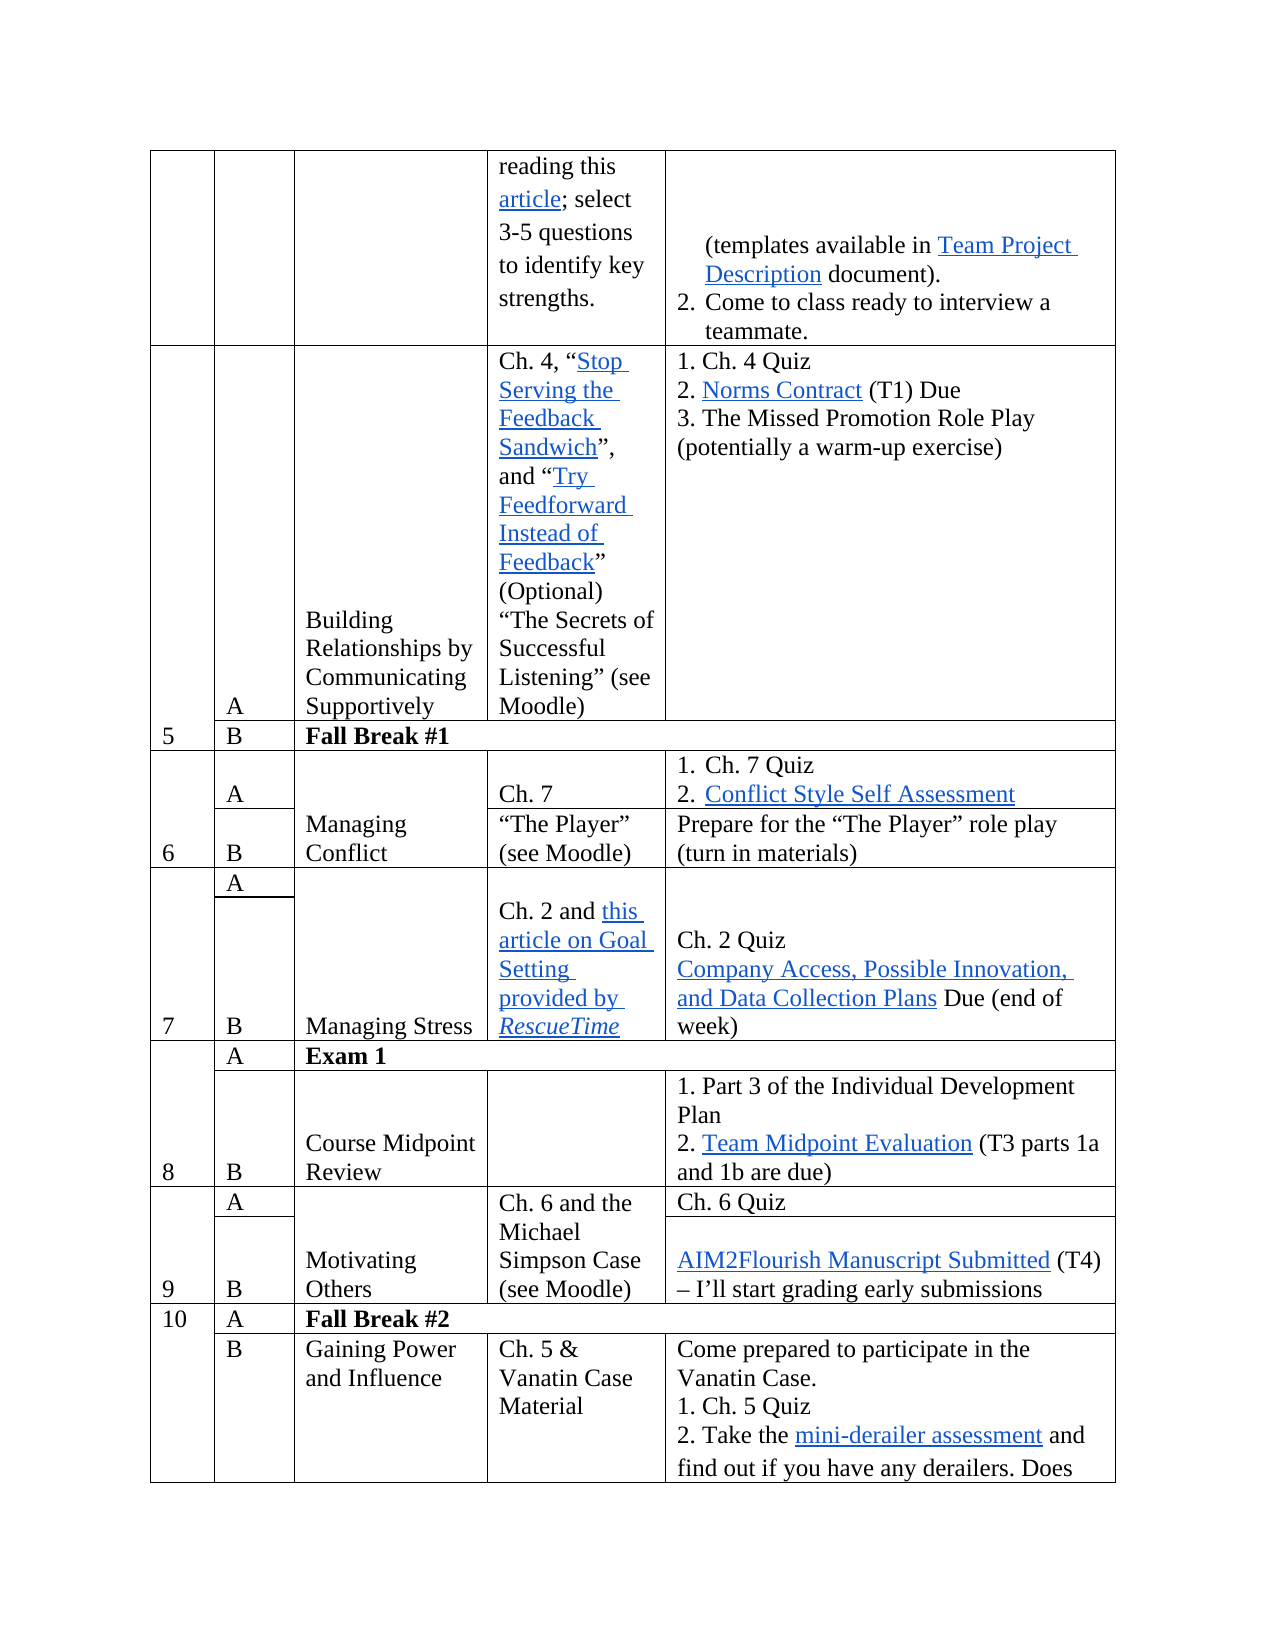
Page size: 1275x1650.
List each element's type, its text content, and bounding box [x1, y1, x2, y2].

table_cell Building Relationships by Communicating Supportively [295, 346, 487, 720]
table_cell B [215, 151, 294, 345]
table_cell “The Player” (see Moodle) [488, 809, 665, 867]
table_cell 9 [151, 1187, 214, 1303]
table_cell Managing Stress [295, 868, 487, 1040]
table_cell Fall Break #2 [295, 1304, 1115, 1333]
table_cell B [215, 721, 294, 749]
table_cell A [215, 1187, 294, 1216]
table_cell A [215, 868, 294, 896]
table_cell 10 [151, 1304, 214, 1482]
table_cell A [215, 1041, 294, 1070]
table_cell Ch. 2 Quiz Company Access, Possible Innovation, and Data Collection Plans Due (end of week) [666, 868, 1115, 1040]
table_cell Ch. 6 Quiz [666, 1187, 1115, 1216]
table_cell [666, 1334, 1115, 1482]
table_cell A [215, 751, 294, 808]
table_cell B [215, 1334, 294, 1482]
table_cell Ch. 2 and this article on Goal Setting provided by RescueTime [488, 868, 665, 1040]
table_cell A [215, 1304, 294, 1333]
table_cell B [215, 1071, 294, 1186]
table_cell B [215, 809, 294, 867]
table_cell 5 [151, 346, 214, 749]
table_cell [488, 1071, 665, 1186]
table_cell Course Midpoint Review [295, 1071, 487, 1186]
table_cell Ch. 4, “Stop Serving the Feedback Sandwich”, and “Try Feedforward Instead of Feedback” (Optional) “The Secrets of Successful Listening” (see Moodle) [488, 346, 665, 720]
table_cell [488, 1334, 665, 1482]
table_cell 1. Ch. 4 Quiz 2. Norms Contract (T1) Due 3. The Missed Promotion Role Play (potentially a warm-up exercise) [666, 346, 1115, 720]
table_cell Ch. 7 [488, 751, 665, 808]
table_cell 6 [151, 751, 214, 867]
table_cell 8 [151, 1041, 214, 1186]
table_cell Managing Conflict [295, 751, 487, 867]
table_cell B [215, 1217, 294, 1303]
table_cell Ch. 6 and the Michael Simpson Case (see Moodle) [488, 1187, 665, 1303]
table_cell A [215, 346, 294, 720]
table_cell 7 [151, 868, 214, 1040]
table_cell Exam 1 [295, 1041, 1115, 1070]
table_cell Fall Break #1 [295, 721, 1115, 749]
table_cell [488, 151, 665, 345]
table_cell AIM2Flourish Manuscript Submitted (T4) – I’ll start grading early submissions [666, 1217, 1115, 1303]
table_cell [666, 151, 1115, 345]
table_cell Prepare for the “The Player” role play (turn in materials) [666, 809, 1115, 867]
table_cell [295, 1334, 487, 1482]
table_cell Motivating Others [295, 1187, 487, 1303]
table_cell 1. Part 3 of the Individual Development Plan 2. Team Midpoint Evaluation (T3 parts 1a and 1b are due) [666, 1071, 1115, 1186]
table_cell Ch. 7 Quiz Conflict Style Self Assessment [666, 751, 1115, 808]
table_cell B [215, 898, 294, 1040]
